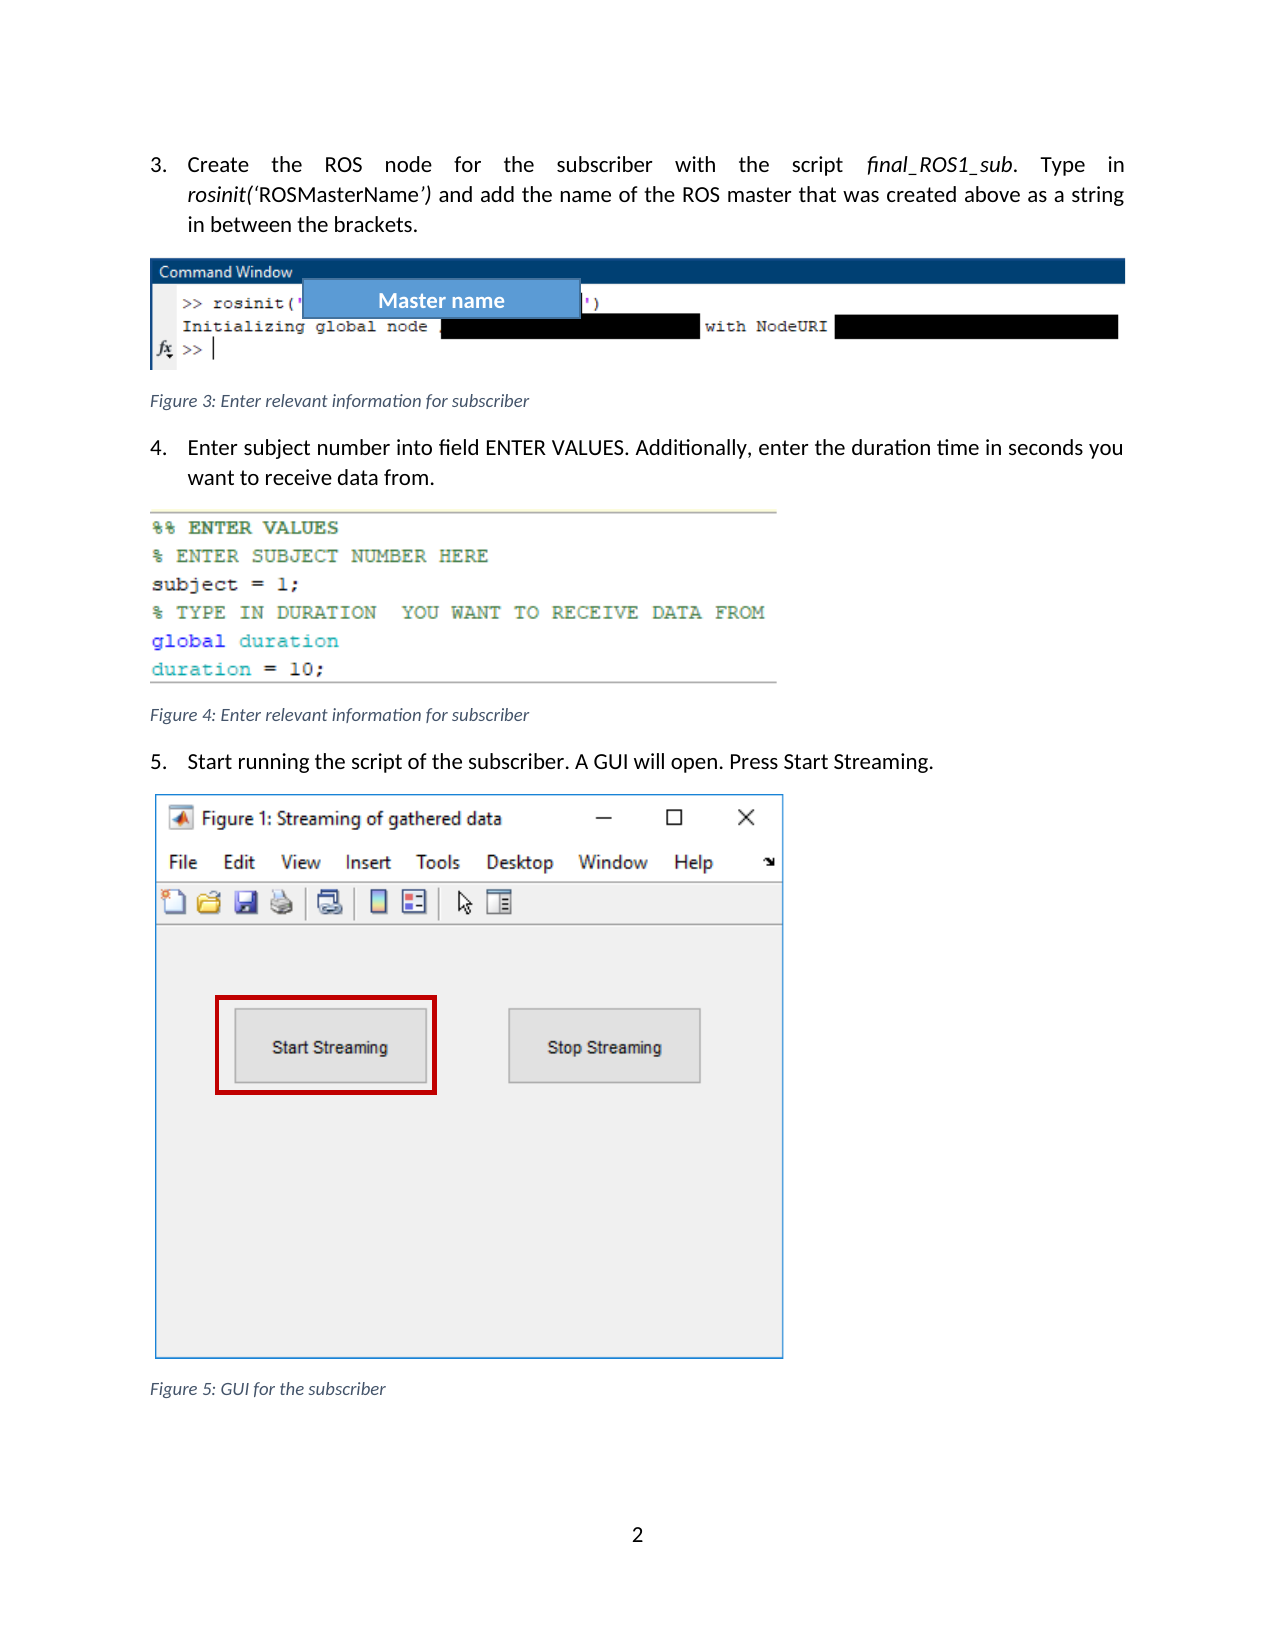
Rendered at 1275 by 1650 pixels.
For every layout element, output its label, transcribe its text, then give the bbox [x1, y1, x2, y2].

text Figure 3: Enter relevant information for subscriber [150, 389, 1125, 412]
picture [150, 509, 777, 685]
text Figure 4: Enter relevant information for subscriber [150, 703, 1125, 726]
list Enter subject number into field ENTER VALUES. Additionally, enter the duration time in seconds you want to receive data from. [150, 433, 1125, 491]
picture [150, 257, 1125, 370]
text Figure 5: GUI for the subscriber [150, 1377, 1125, 1400]
picture [155, 794, 784, 1359]
list Start running the script of the subscriber. A GUI will open. Press Start Streaming. [150, 747, 1125, 775]
list Create the ROS node for the subscriber with the script final_ROS1_sub. Type in rosinit(‘ROSMasterName’) and add the name of the ROS master that was created above as a string in between the brackets. [150, 150, 1125, 238]
